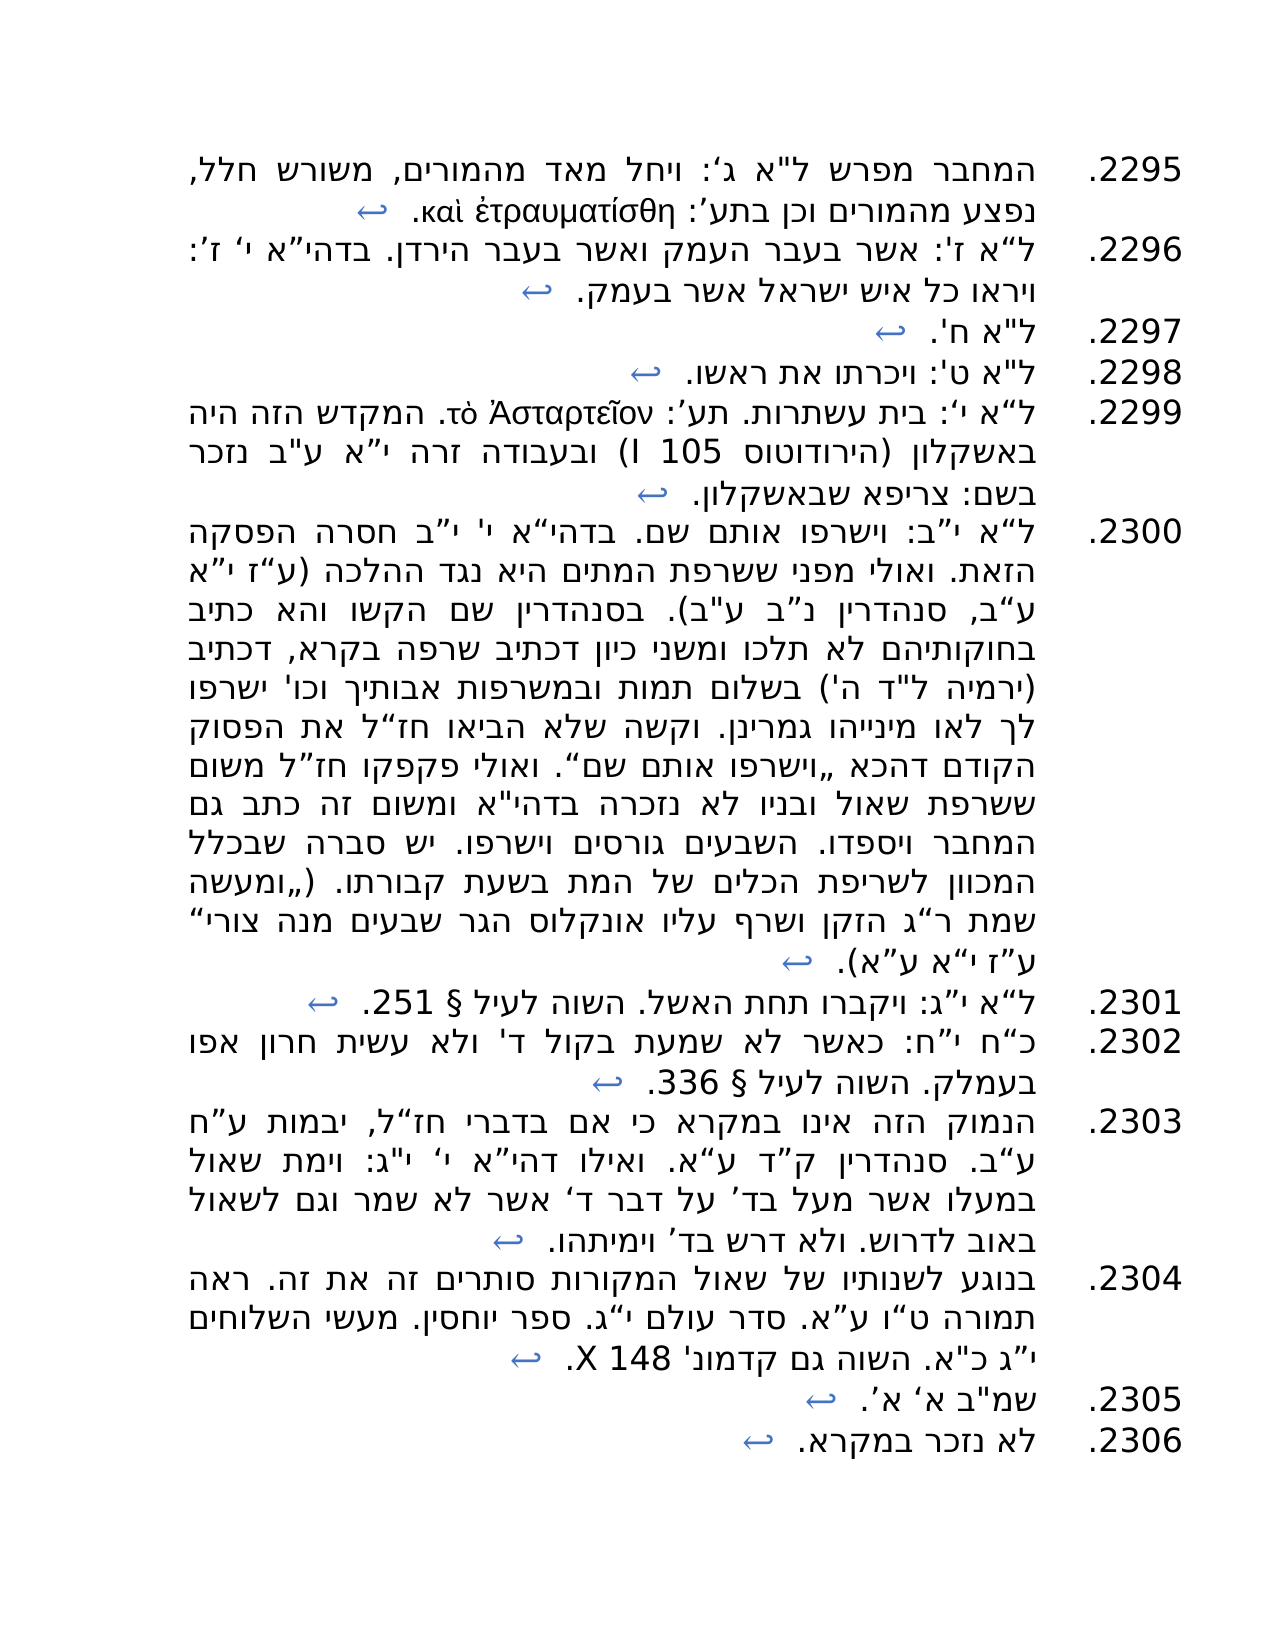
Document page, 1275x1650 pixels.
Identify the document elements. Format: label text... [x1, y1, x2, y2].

list הנמוק הזה אינו במקרא כי אם בדברי חז“ל, יבמות ע”ח ע“ב. סנהדרין ק”ד ע“א. ואילו דהי”א י‘ י"ג: וימת שאול במעלו אשר מעל בד’ על דבר ד‘ אשר לא שמר וגם לשאול באוב לדרוש. ולא דרש בד’ וימיתהו. ↩ [187, 1102, 1087, 1260]
list ל“א ז': אשר בעבר העמק ואשר בעבר הירדן. בדהי”א י‘ ז’: ויראו כל איש ישראל אשר בעמק. ↩ [187, 230, 1087, 310]
list לא נזכר במקרא. ↩ [187, 1420, 1087, 1461]
list שמ"ב א‘ א’. ↩ [187, 1379, 1087, 1420]
list ל“א י”ג: ויקברו תחת האשל. השוה לעיל § 251. ↩ [187, 981, 1087, 1022]
list ל“א י”ב: וישרפו אותם שם. בדהי“א י' י”ב חסרה הפסקה הזאת. ואולי מפני ששרפת המתים היא נגד ההלכה (ע“ז י”א ע“ב, סנהדרין נ”ב ע"ב). בסנהדרין שם הקשו והא כתיב בחוקותיהם לא תלכו ומשני כיון דכתיב שרפה בקרא, דכתיב (ירמיה ל"ד ה') בשלום תמות ובמשרפות אבותיך וכו' ישרפו לך לאו מינייהו גמרינן. וקשה שלא הביאו חז“ל את הפסוק הקודם דהכא „וישרפו אותם שם“. ואולי פקפקו חז”ל משום ששרפת שאול ובניו לא נזכרה בדהי"א ומשום זה כתב גם המחבר ויספדו. השבעים גורסים וישרפו. יש סברה שבכלל המכוון לשריפת הכלים של המת בשעת קבורתו. („ומעשה שמת ר“ג הזקן ושרף עליו אונקלוס הגר שבעים מנה צורי“ ע”ז י“א ע”א). ↩ [187, 513, 1087, 981]
list ל"א ט': ויכרתו את ראשו. ↩ [187, 351, 1087, 392]
list המחבר מפרש ל"א ג‘: ויחל מאד מהמורים, משורש חלל, נפצע מהמורים וכן בתע’: καὶ ἐτραυματίσθη. ↩ [187, 150, 1087, 230]
list ל“א י‘: בית עשתרות. תע’: τὸ Ἀσταρτεῖον. המקדש הזה היה באשקלון (הירודוטוס I 105) ובעבודה זרה י”א ע"ב נזכר בשם: צריפא שבאשקלון. ↩ [187, 392, 1087, 513]
list ל"א ח'. ↩ [187, 310, 1087, 351]
list כ“ח י”ח: כאשר לא שמעת בקול ד' ולא עשית חרון אפו בעמלק. השוה לעיל § 336. ↩ [187, 1022, 1087, 1102]
list בנוגע לשנותיו של שאול המקורות סותרים זה את זה. ראה תמורה ט“ו ע”א. סדר עולם י“ג. ספר יוחסין. מעשי השלוחים י”ג כ"א. השוה גם קדמונ' X 148. ↩ [187, 1260, 1087, 1379]
